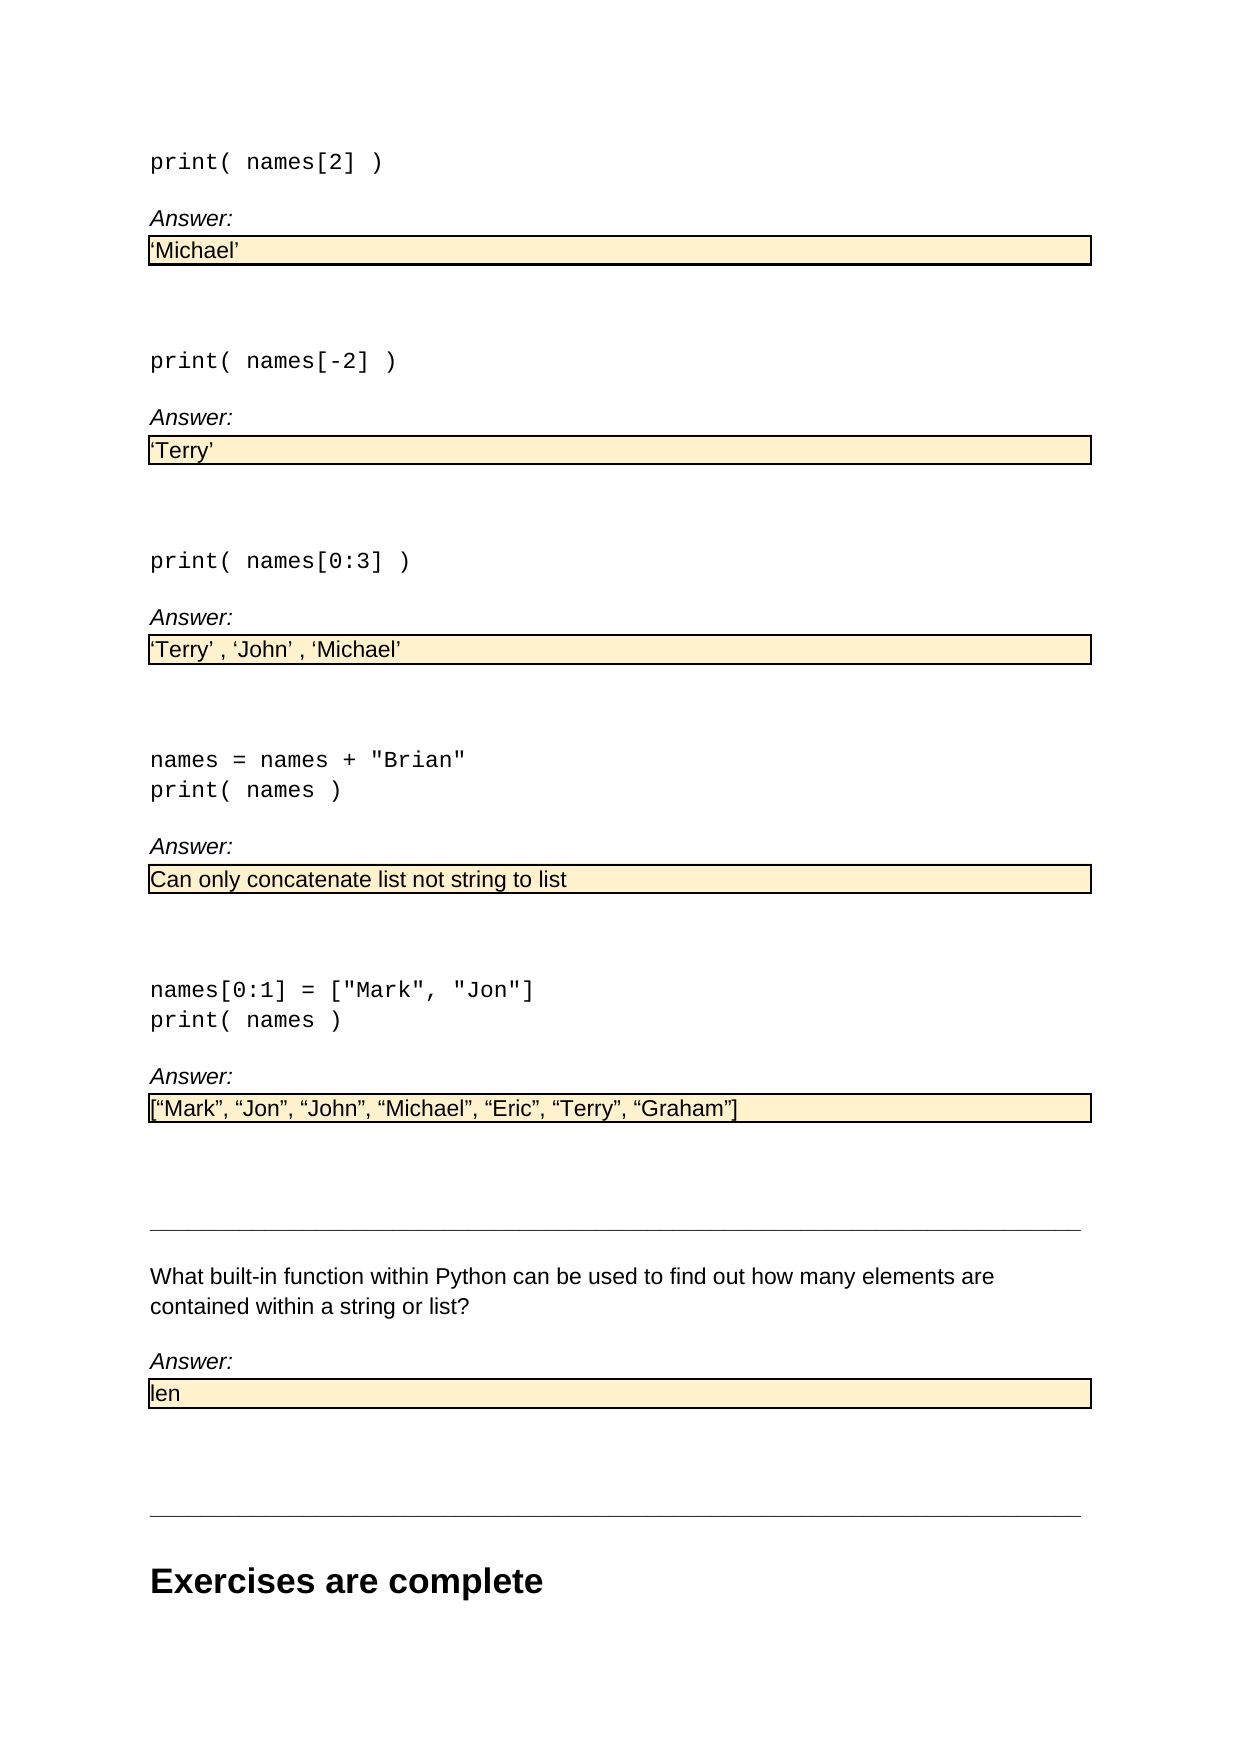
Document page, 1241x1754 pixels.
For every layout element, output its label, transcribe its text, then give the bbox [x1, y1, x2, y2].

text Can only concatenate list not string to list [150, 866, 1090, 892]
text names[0:1] = ["Mark", "Jon"] [150, 978, 1090, 1004]
text ‘Terry’ [150, 437, 1090, 463]
text print( names[-2] ) [150, 349, 1090, 376]
text Answer: [150, 205, 1090, 231]
text Answer: [150, 1063, 1090, 1089]
text Answer: [150, 1348, 1090, 1374]
text print( names[2] ) [150, 150, 1090, 176]
text ‘Michael’ [150, 237, 1090, 263]
text Answer: [150, 404, 1090, 431]
text [“Mark”, “Jon”, “John”, “Michael”, “Eric”, “Terry”, “Graham”] [150, 1095, 1090, 1121]
text ‘Terry’ , ‘John’ , ‘Michael’ [150, 636, 1090, 663]
text len [150, 1380, 1090, 1407]
text print( names ) [150, 1008, 1090, 1034]
text print( names[0:3] ) [150, 549, 1090, 575]
text What built-in function within Python can be used to find out how many elements are contained within a string or list? [150, 1263, 1090, 1319]
text _________________________________________________________________________ [150, 1207, 1090, 1234]
text _________________________________________________________________________ [150, 1493, 1090, 1519]
text names = names + "Brian" [150, 749, 1090, 775]
subtitle Exercises are complete [150, 1561, 1090, 1601]
text Answer: [150, 833, 1090, 860]
text Answer: [150, 604, 1090, 630]
text print( names ) [150, 778, 1090, 804]
